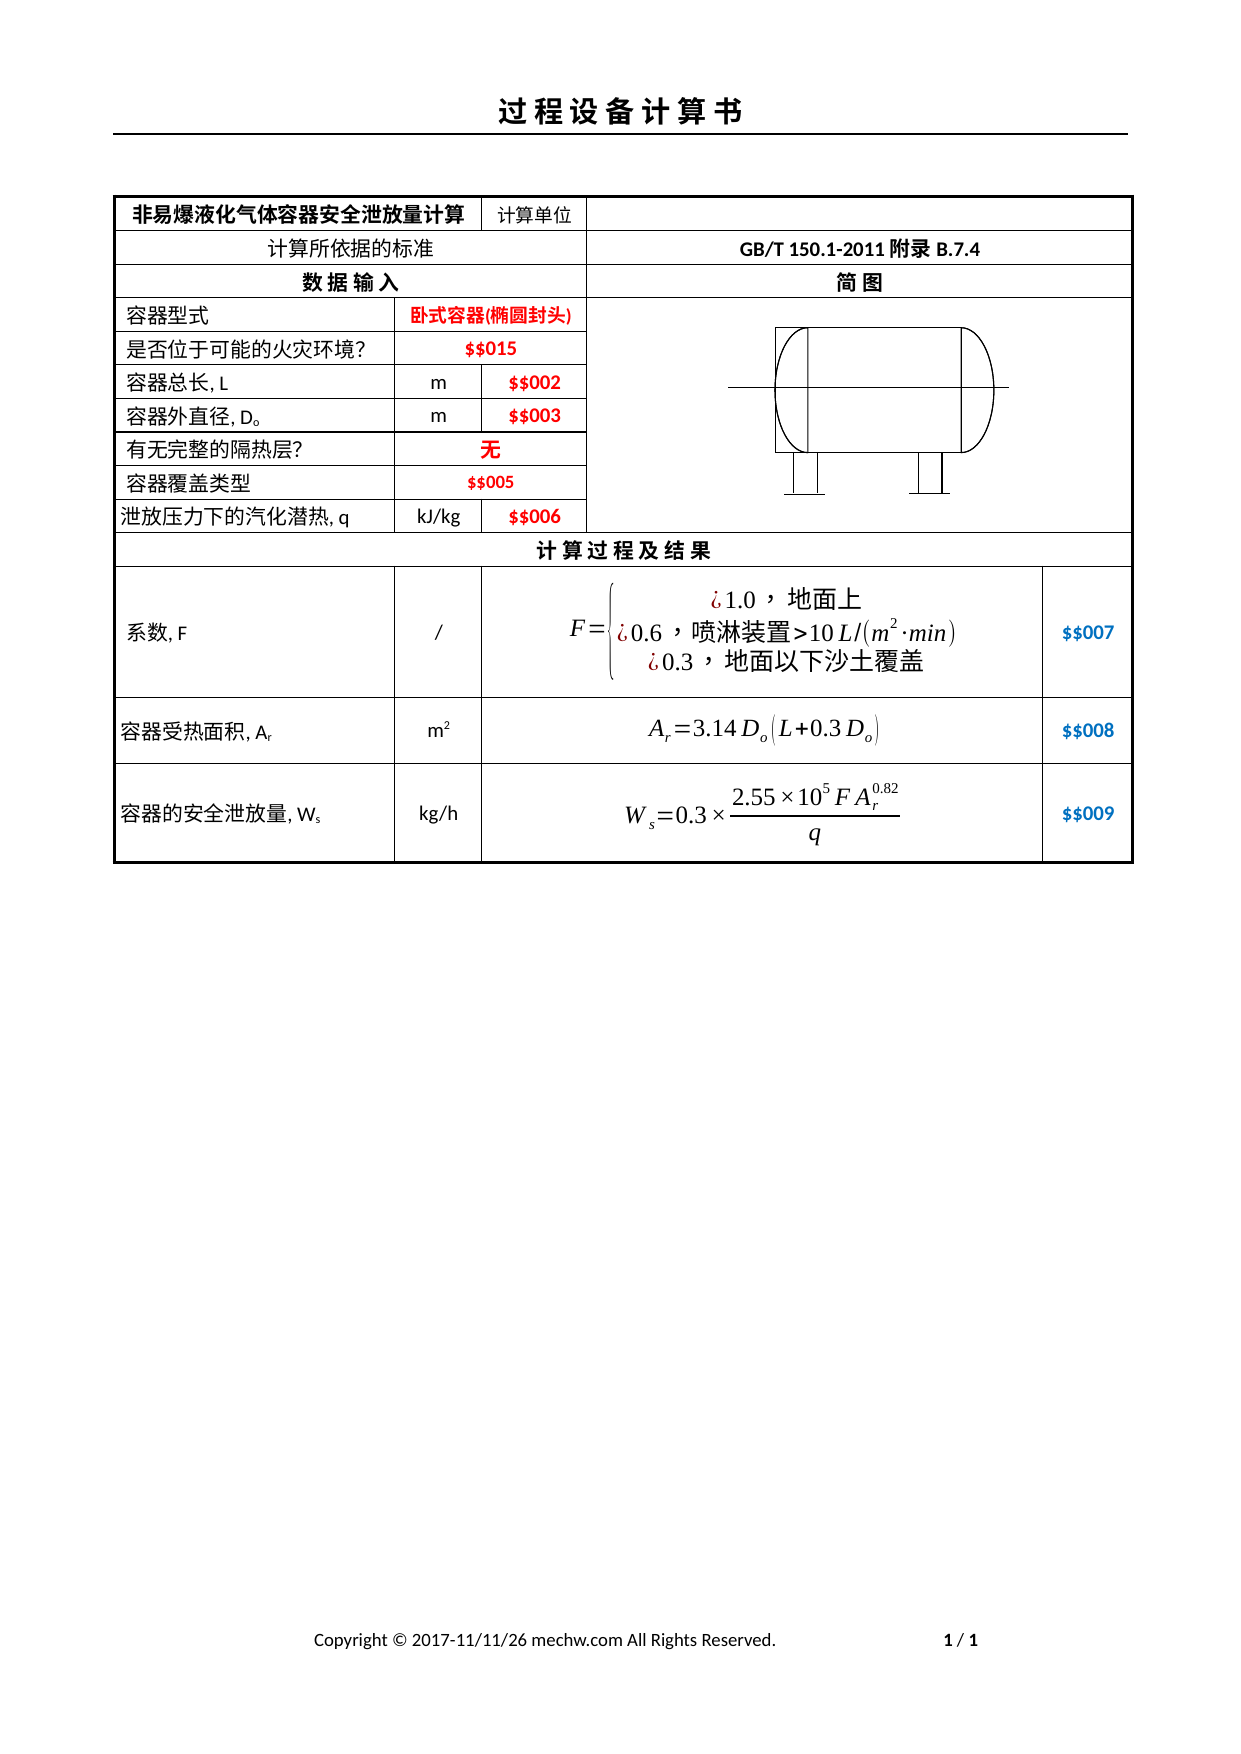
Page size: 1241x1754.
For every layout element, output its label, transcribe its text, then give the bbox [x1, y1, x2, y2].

table_cell GB/T 150.1-2011 附录 B.7.4 [587, 231, 1131, 264]
table_cell 泄放压力下的汽化潜热, q [116, 500, 394, 532]
table_cell $$003 [482, 399, 586, 431]
table_cell / [395, 567, 481, 697]
table_cell 容器受热面积, Ar [116, 698, 394, 763]
table_cell kJ/kg [395, 500, 481, 532]
table_cell m2 [395, 698, 481, 763]
table_header 计算单位 [482, 198, 586, 230]
table_cell 无 [395, 433, 586, 465]
table_cell 计算所依据的标准 [116, 231, 586, 264]
table_cell $$015 [395, 332, 586, 364]
table_cell m [395, 365, 481, 398]
table_cell [482, 698, 1042, 763]
table_cell 容器型式 [116, 298, 394, 331]
table_cell $$009 [1043, 764, 1131, 861]
table_cell kg/h [395, 764, 481, 861]
table_header [587, 198, 1131, 230]
table_cell 容器总长, L [116, 365, 394, 398]
table_cell $$007 [1043, 567, 1131, 697]
table_header 非易爆液化气体容器安全泄放量计算 [116, 198, 481, 230]
table_cell 数 据 输 入 [116, 265, 586, 297]
table_cell $$002 [482, 365, 586, 398]
table_cell 计 算 过 程 及 结 果 [116, 533, 1131, 566]
table_cell 容器覆盖类型 [116, 466, 394, 498]
table_cell 简 图 [587, 265, 1131, 297]
table_cell 容器的安全泄放量, Ws [116, 764, 394, 861]
table_cell [482, 764, 1042, 861]
table_cell $$005 [395, 466, 586, 498]
table_cell m [395, 399, 481, 431]
table_cell $$006 [482, 500, 586, 532]
table_cell 有无完整的隔热层？ [116, 433, 394, 465]
table_cell $$008 [1043, 698, 1131, 763]
table_cell [482, 567, 1042, 697]
table_cell 是否位于可能的火灾环境？ [116, 332, 394, 364]
table_cell [587, 298, 1131, 532]
table_cell 系数, F [116, 567, 394, 697]
table_cell 卧式容器(椭圆封头) [395, 298, 586, 331]
table_cell 容器外直径, Do [116, 399, 394, 431]
